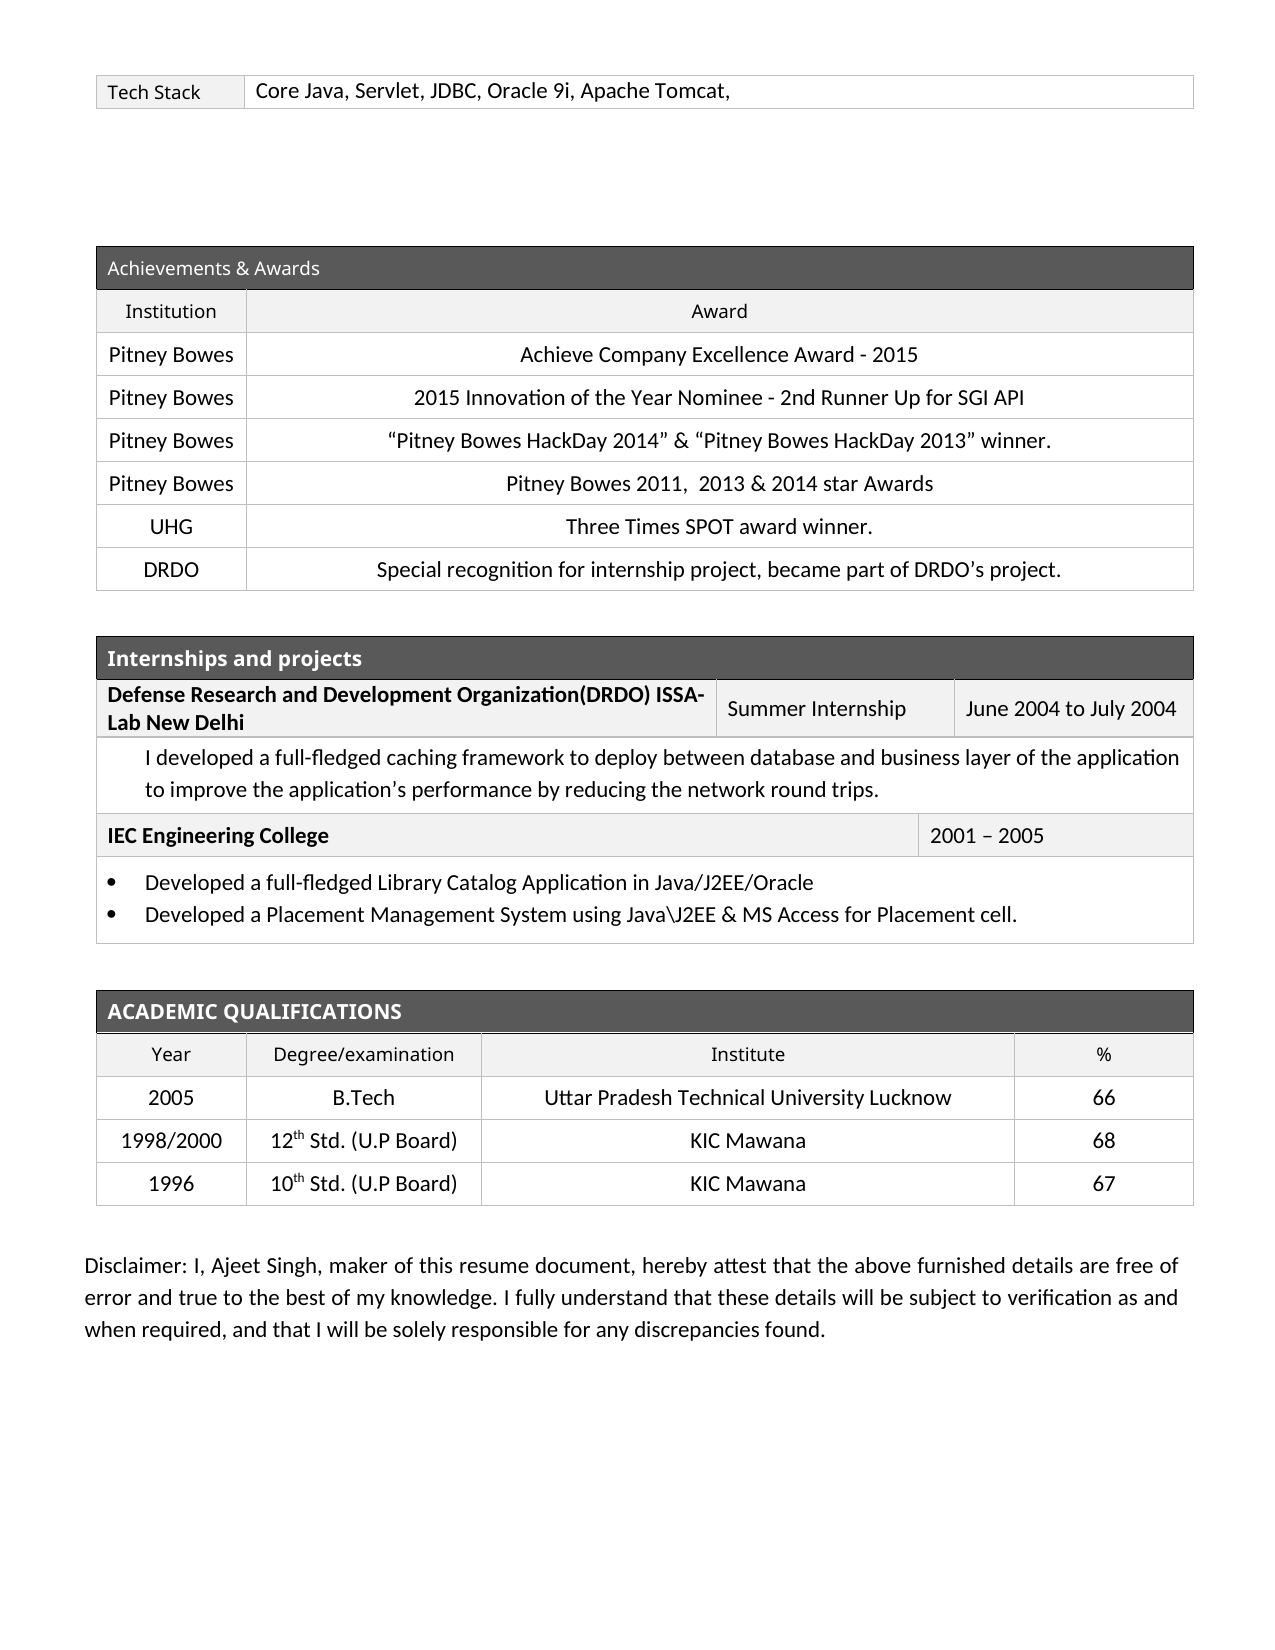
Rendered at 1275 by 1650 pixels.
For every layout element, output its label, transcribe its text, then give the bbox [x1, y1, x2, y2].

table_cell Institution [97, 290, 246, 332]
table_cell 2015 Innovation of the Year Nominee - 2nd Runner Up for SGI API [247, 376, 1193, 418]
table_cell Defense Research and Development Organization(DRDO) ISSA-Lab New Delhi [97, 680, 716, 736]
table_cell Pitney Bowes [97, 376, 246, 418]
table_cell 10th Std. (U.P Board) [247, 1163, 481, 1204]
table_cell 2001 – 2005 [919, 814, 1193, 856]
table_cell % [1015, 1034, 1193, 1076]
table_cell Institute [482, 1034, 1014, 1076]
table_cell Summer Internship [717, 680, 954, 736]
table_cell DRDO [97, 548, 246, 590]
table_cell Pitney Bowes [97, 333, 246, 375]
table_cell Pitney Bowes [97, 419, 246, 461]
table_cell Degree/examination [247, 1034, 481, 1076]
table_cell Year [97, 1034, 246, 1076]
table_cell Achieve Company Excellence Award - 2015 [247, 333, 1193, 375]
table_cell UHG [97, 505, 246, 547]
table_cell 12th Std. (U.P Board) [247, 1120, 481, 1162]
table_cell Tech Stack [97, 76, 244, 108]
text Disclaimer: I, Ajeet Singh, maker of this resume document, hereby attest that the above furnished details are free of error and true to the best of my knowledge. I fully understand that these details will be subject to verification as and when required, and that I will be solely responsible for any discrepancies found. [84, 1251, 1181, 1343]
table_cell Developed a full-fledged Library Catalog Application in Java/J2EE/Oracle Developed a Placement Management System using Java\J2EE & MS Access for Placement cell. [97, 857, 1193, 943]
table_cell Pitney Bowes [97, 462, 246, 504]
table_cell Award [247, 290, 1193, 332]
table_cell IEC Engineering College [97, 814, 918, 856]
table_header Achievements & Awards [97, 247, 1193, 289]
table_cell 66 [1015, 1077, 1193, 1118]
table_cell B.Tech [247, 1077, 481, 1118]
table_header Internships and projects [97, 637, 1193, 679]
table_cell I developed a full-fledged caching framework to deploy between database and business layer of the application to improve the application’s performance by reducing the network round trips. [97, 738, 1193, 813]
table_cell 68 [1015, 1120, 1193, 1162]
table_cell Pitney Bowes 2011, 2013 & 2014 star Awards [247, 462, 1193, 504]
table_cell KIC Mawana [482, 1163, 1014, 1204]
table_header ACADEMIC QUALIFICATIONS [97, 991, 1193, 1032]
table_cell Core Java, Servlet, JDBC, Oracle 9i, Apache Tomcat, [245, 76, 1193, 108]
table_cell 1996 [97, 1163, 246, 1204]
table_cell 1998/2000 [97, 1120, 246, 1162]
table_cell Uttar Pradesh Technical University Lucknow [482, 1077, 1014, 1118]
table_cell 67 [1015, 1163, 1193, 1204]
table_cell 2005 [97, 1077, 246, 1118]
table_cell KIC Mawana [482, 1120, 1014, 1162]
table_cell Three Times SPOT award winner. [247, 505, 1193, 547]
table_cell Special recognition for internship project, became part of DRDO’s project. [247, 548, 1193, 590]
table_cell June 2004 to July 2004 [955, 680, 1193, 736]
table_cell “Pitney Bowes HackDay 2014” & “Pitney Bowes HackDay 2013” winner. [247, 419, 1193, 461]
